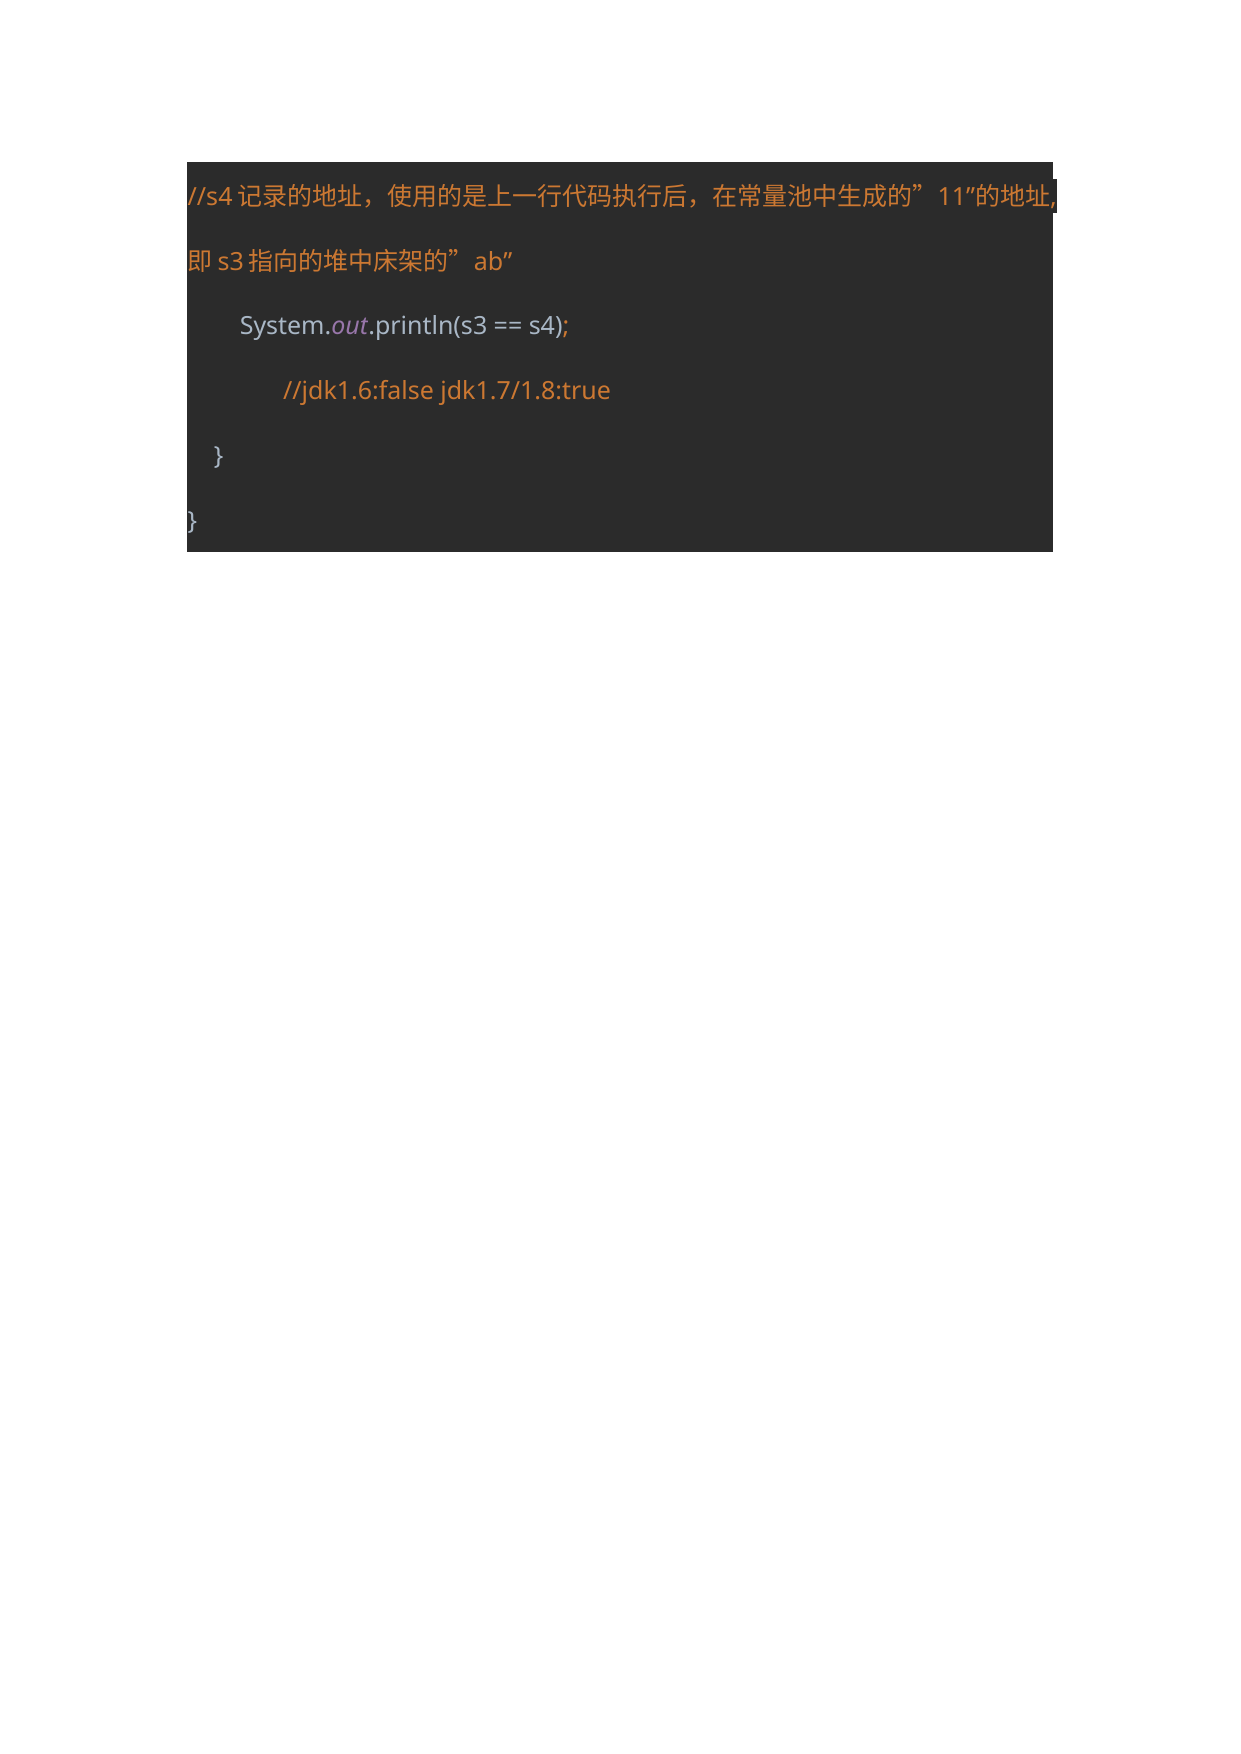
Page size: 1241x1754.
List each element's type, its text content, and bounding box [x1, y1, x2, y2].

text //s4记录的地址，使用的是上一行代码执行后，在常量池中生成的”11”的地址,即s3指向的堆中床架的”ab” System.out.println(s3 == s4); [187, 162, 1053, 357]
text //jdk1.6:false jdk1.7/1.8:true } } [187, 357, 1053, 552]
